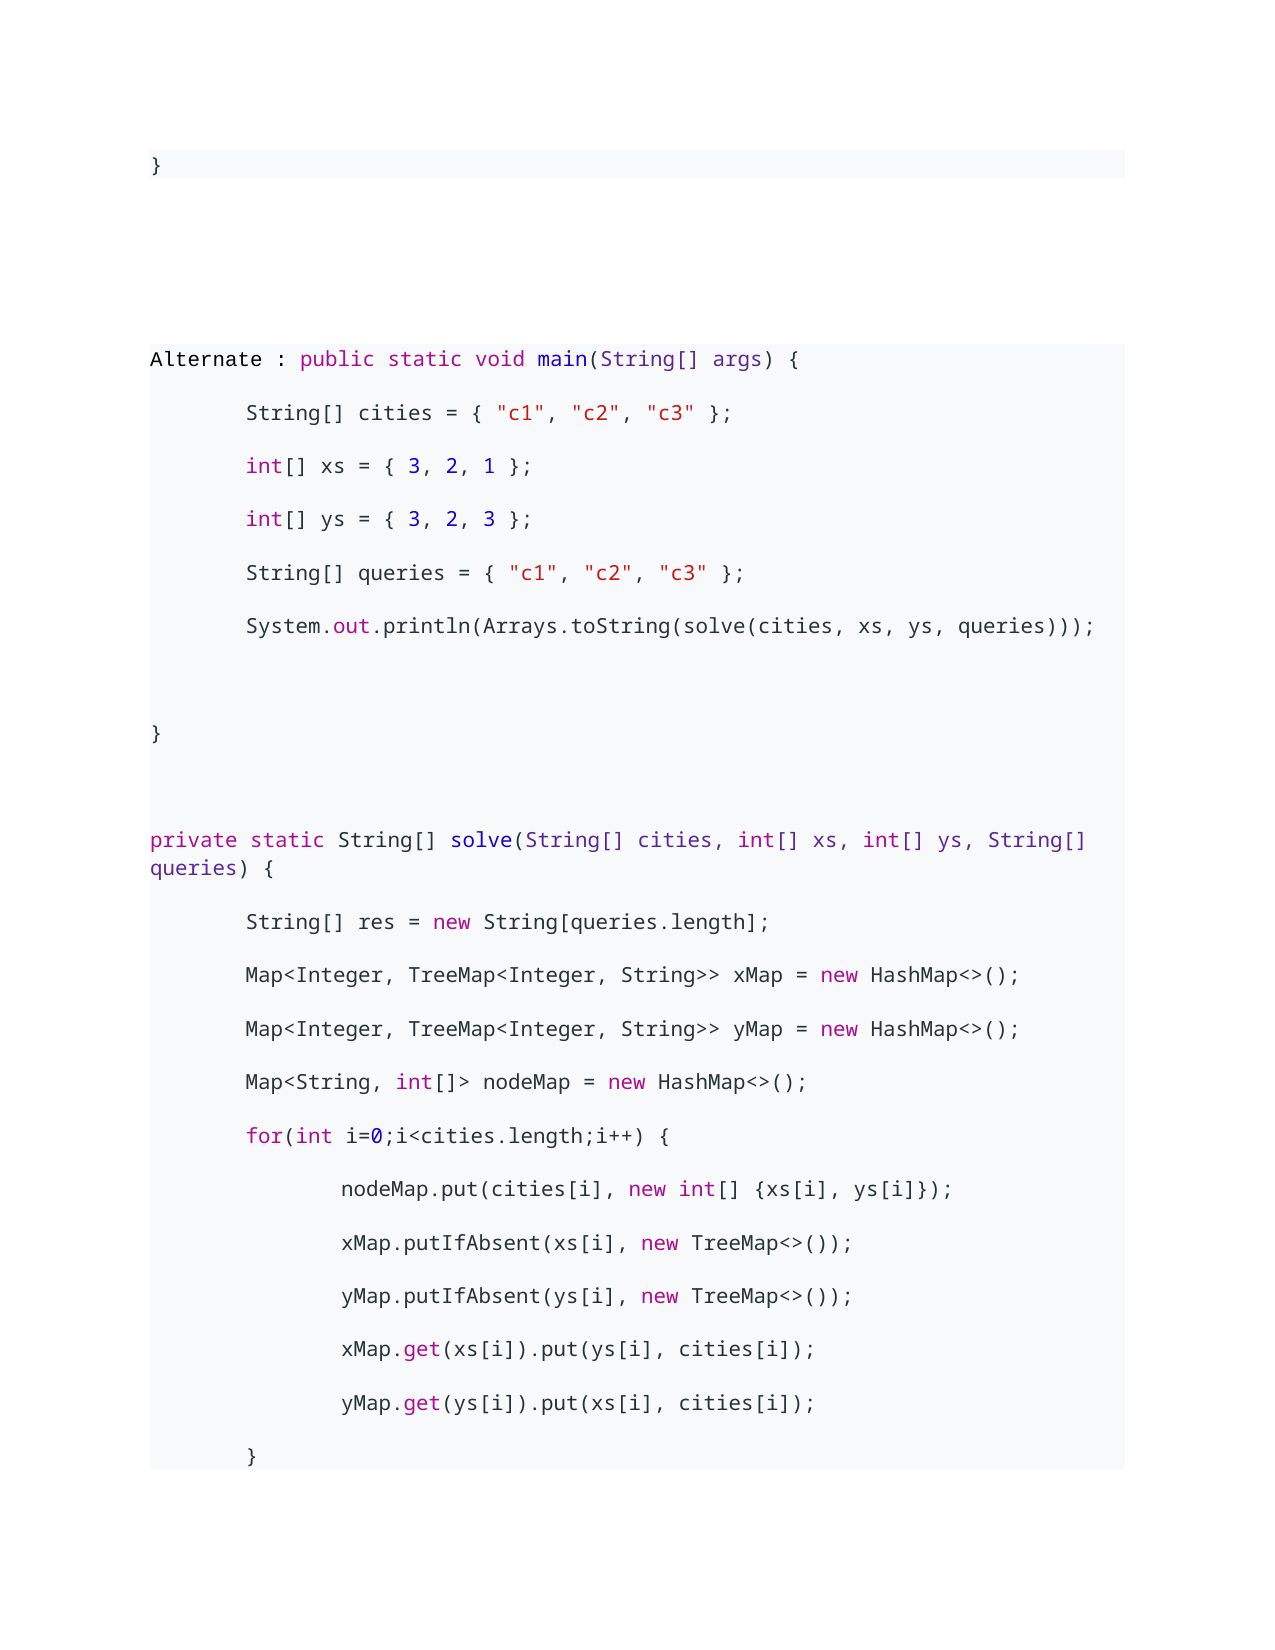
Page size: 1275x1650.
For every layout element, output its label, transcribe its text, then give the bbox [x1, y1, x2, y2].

text for(int i=0;i<cities.length;i++) { [150, 1121, 1125, 1149]
text } [150, 718, 1125, 747]
text Map<Integer, TreeMap<Integer, String>> yMap = new HashMap<>(); [150, 1014, 1125, 1042]
text String[] res = new String[queries.length]; [150, 907, 1125, 935]
text xMap.get(xs[i]).put(ys[i], cities[i]); [150, 1334, 1125, 1363]
text Map<String, int[]> nodeMap = new HashMap<>(); [150, 1067, 1125, 1096]
text Map<Integer, TreeMap<Integer, String>> xMap = new HashMap<>(); [150, 960, 1125, 989]
text } [150, 1441, 1125, 1470]
text int[] ys = { 3, 2, 3 }; [150, 504, 1125, 533]
text String[] cities = { "c1", "c2", "c3" }; [150, 398, 1125, 426]
text } [150, 150, 1125, 178]
text yMap.putIfAbsent(ys[i], new TreeMap<>()); [150, 1281, 1125, 1309]
text System.out.println(Arrays.toString(solve(cities, xs, ys, queries))); [150, 611, 1125, 640]
text Alternate : public static void main(String[] args) { [150, 344, 1125, 373]
text private static String[] solve(String[] cities, int[] xs, int[] ys, String[] queries) { [150, 825, 1125, 882]
text int[] xs = { 3, 2, 1 }; [150, 451, 1125, 479]
text yMap.get(ys[i]).put(xs[i], cities[i]); [150, 1388, 1125, 1416]
text String[] queries = { "c1", "c2", "c3" }; [150, 558, 1125, 586]
text xMap.putIfAbsent(xs[i], new TreeMap<>()); [150, 1228, 1125, 1256]
text nodeMap.put(cities[i], new int[] {xs[i], ys[i]}); [150, 1174, 1125, 1203]
